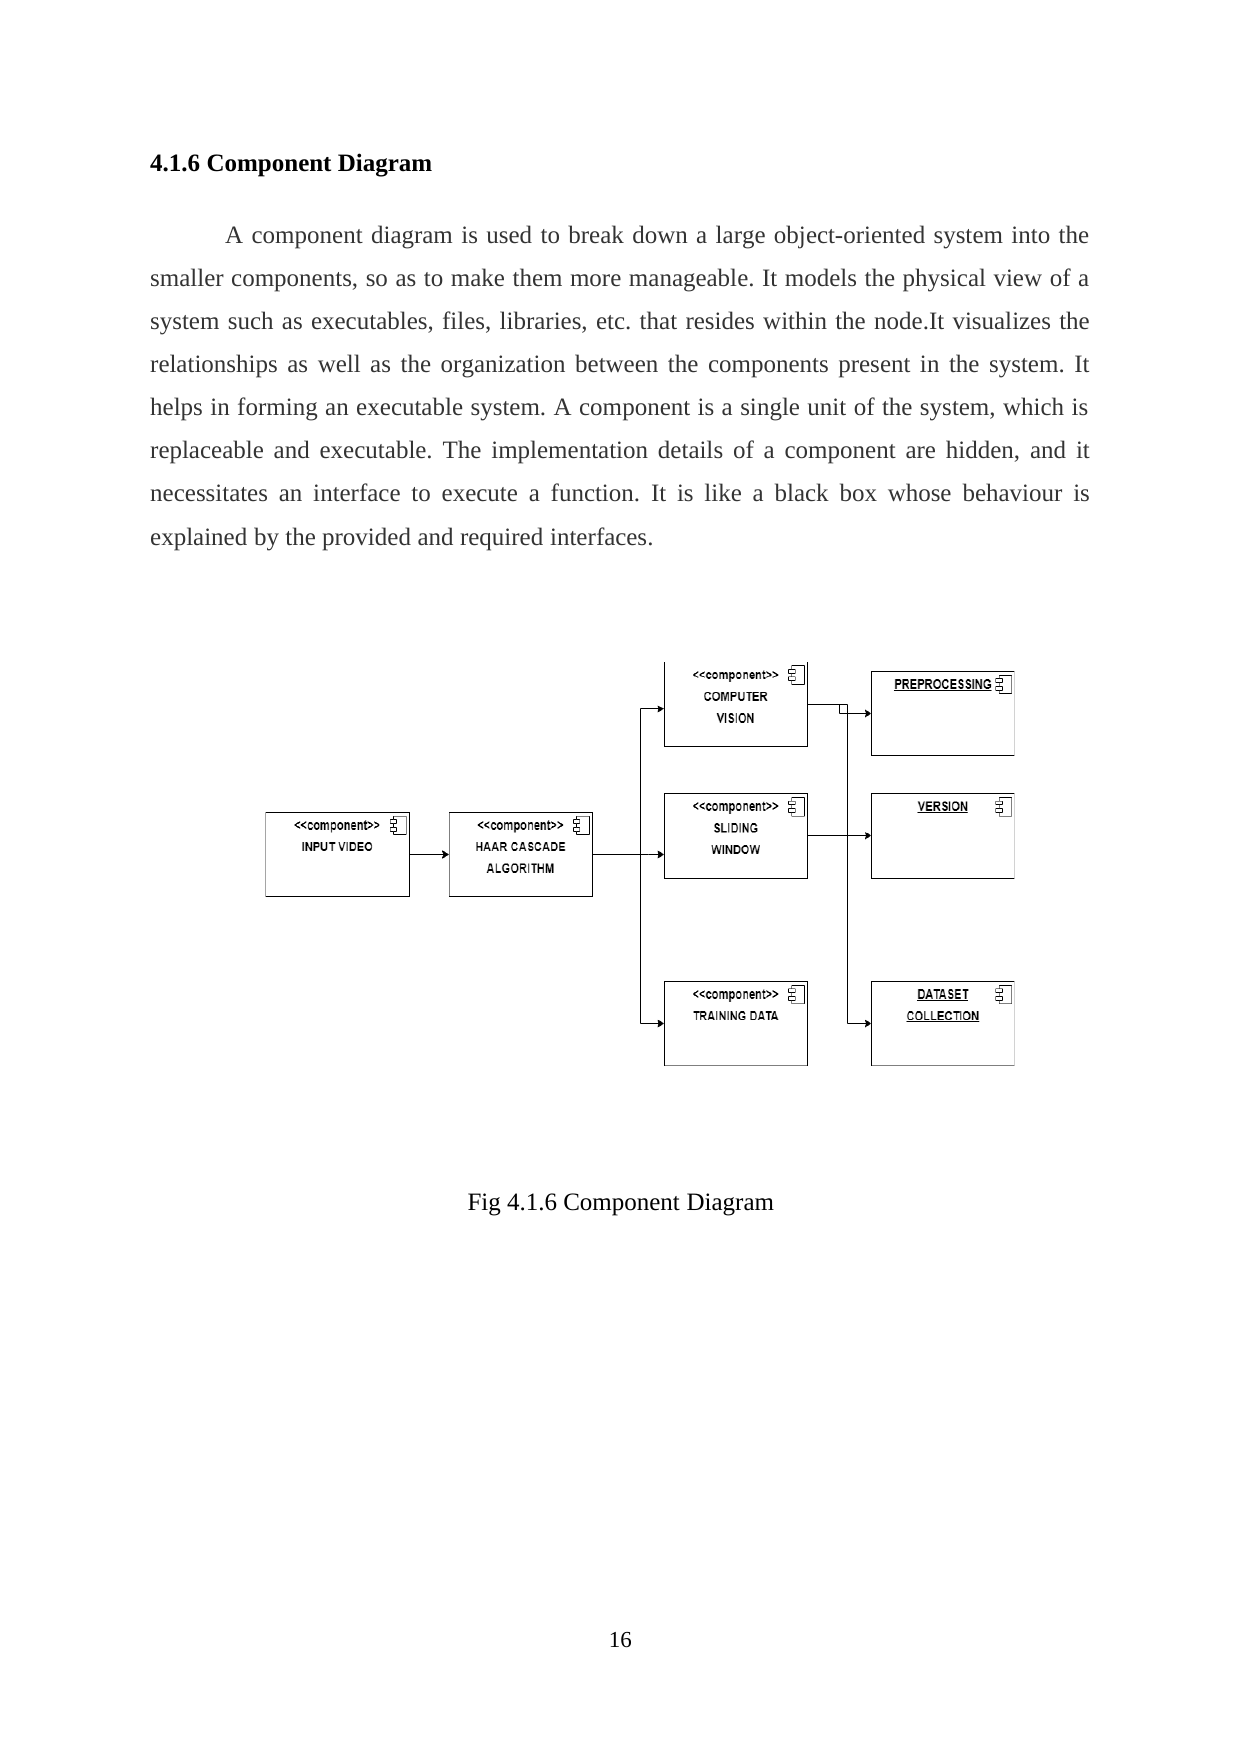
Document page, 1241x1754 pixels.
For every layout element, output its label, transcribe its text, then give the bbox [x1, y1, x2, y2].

picture [265, 662, 1015, 1066]
text Fig 4.1.6 Component Diagram [466, 1187, 776, 1216]
subtitle Component Diagram [150, 148, 1148, 177]
text A component diagram is used to break down a large object-oriented system into the smaller components, so as to make them more manageable. It models the physical view of a system such as executables, files, libraries, etc. that resides within the node.It visualizes the relationships as well as the organization between the components present in the system. It helps in forming an executable system. A component is a single unit of the system, which is replaceable and executable. The implementation details of a component are hidden, and it necessitates an interface to execute a function. It is like a black box whose behaviour is explained by the provided and required interfaces. [150, 220, 1091, 550]
